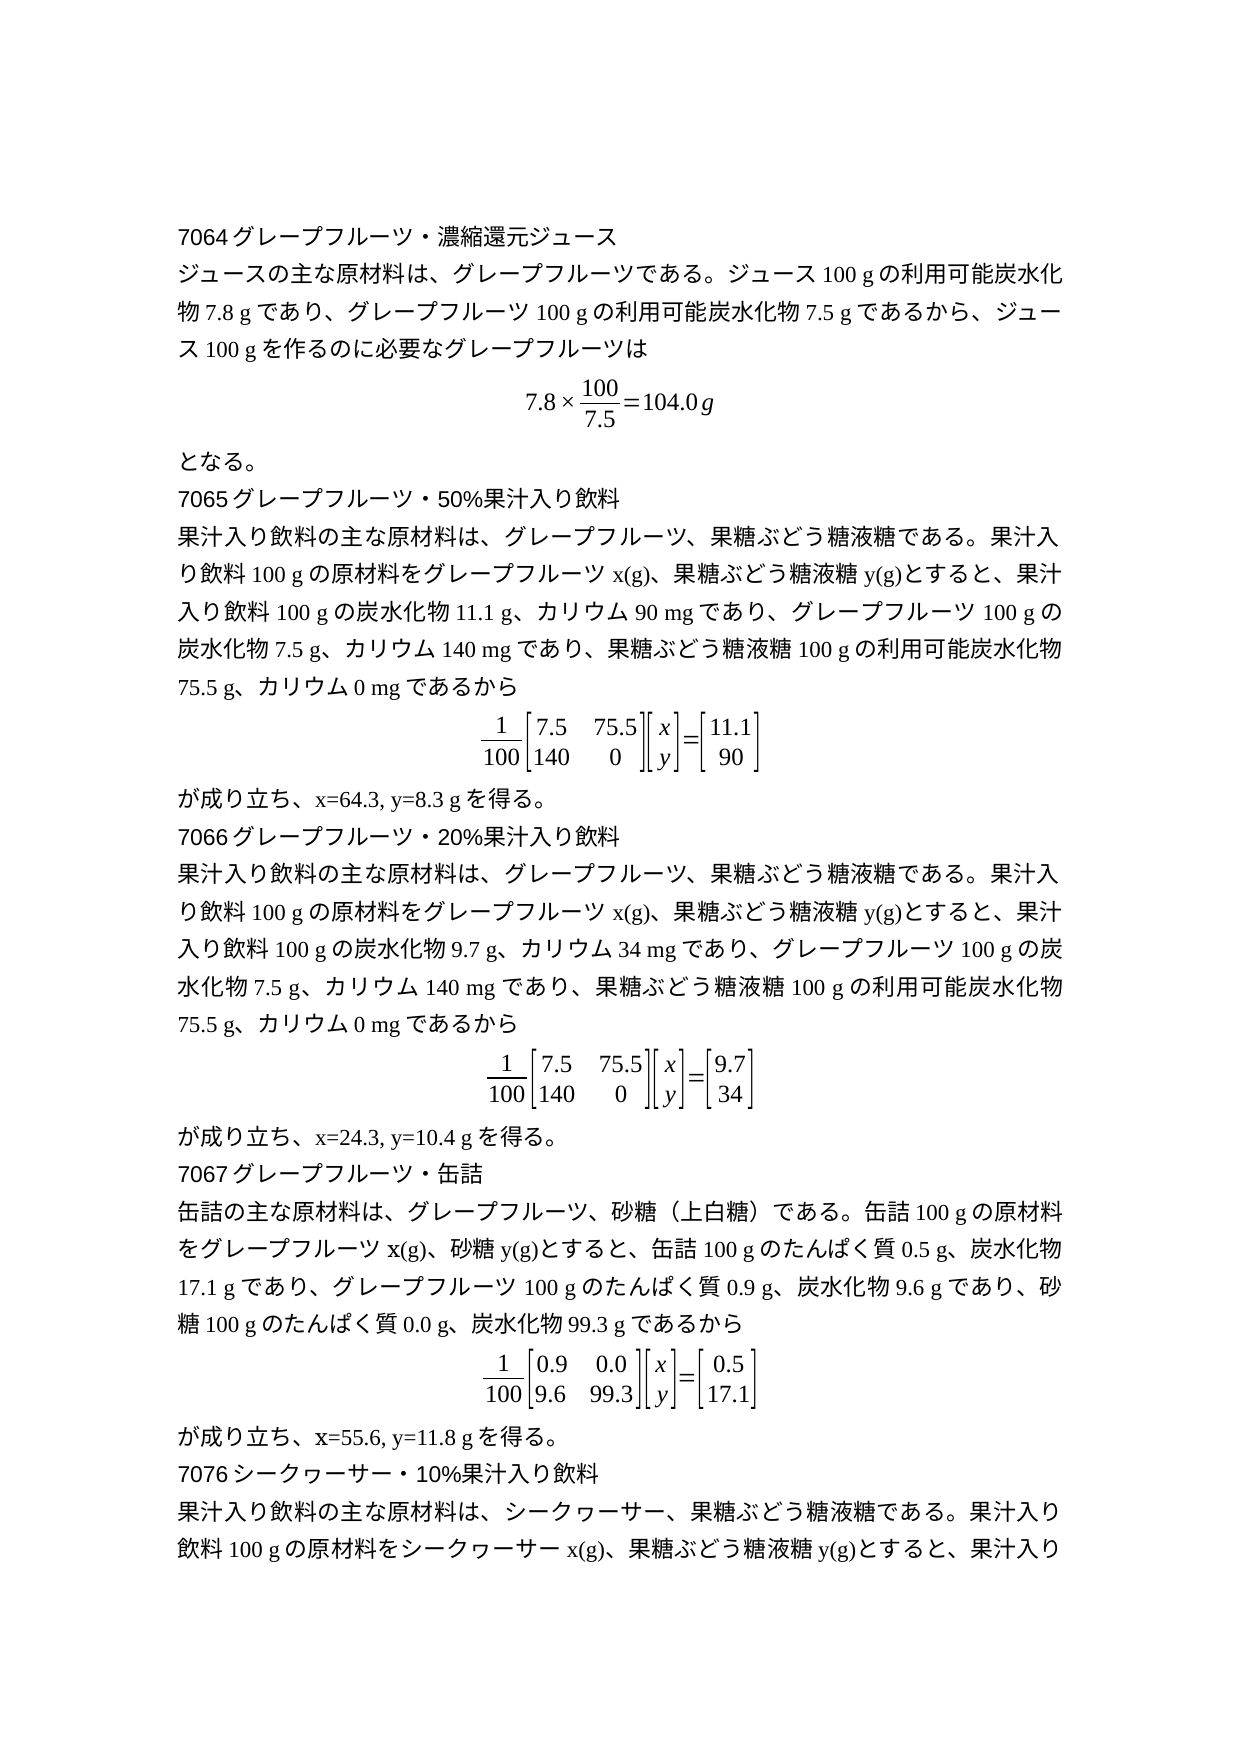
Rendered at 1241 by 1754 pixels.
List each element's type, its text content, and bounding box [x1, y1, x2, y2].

text ジュースの主な原材料は、グレープフルーツである。ジュース100 gの利用可能炭水化物7.8 gであり、グレープフルーツ100 gの利用可能炭水化物7.5 gであるから、ジュース100 gを作るのに必要なグレープフルーツは [177, 254, 1063, 367]
subtitle 7067グレープフルーツ・缶詰 [177, 1154, 1063, 1192]
text 果汁入り飲料の主な原材料は、グレープフルーツ、果糖ぶどう糖液糖である。果汁入り飲料100 gの原材料をグレープフルーツx(g)、果糖ぶどう糖液糖y(g)とすると、果汁入り飲料100 gの炭水化物11.1 g、カリウム90 mgであり、グレープフルーツ100 gの炭水化物7.5 g、カリウム140 mgであり、果糖ぶどう糖液糖100 gの利用可能炭水化物75.5 g、カリウム0 mgであるから [177, 517, 1063, 704]
text が成り立ち、x=55.6, y=11.8 gを得る。 [177, 1417, 1063, 1454]
subtitle 7064グレープフルーツ・濃縮還元ジュース [177, 217, 1063, 254]
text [177, 1492, 1063, 1567]
text が成り立ち、x=24.3, y=10.4 gを得る。 [177, 1117, 1063, 1154]
text が成り立ち、x=64.3, y=8.3 gを得る。 [177, 779, 1063, 817]
text 果汁入り飲料の主な原材料は、グレープフルーツ、果糖ぶどう糖液糖である。果汁入り飲料100 gの原材料をグレープフルーツx(g)、果糖ぶどう糖液糖y(g)とすると、果汁入り飲料100 gの炭水化物9.7 g、カリウム34 mgであり、グレープフルーツ100 gの炭水化物7.5 g、カリウム140 mgであり、果糖ぶどう糖液糖100 gの利用可能炭水化物75.5 g、カリウム0 mgであるから [177, 854, 1063, 1042]
subtitle 7066グレープフルーツ・20%果汁入り飲料 [177, 817, 1063, 854]
subtitle 7065グレープフルーツ・50%果汁入り飲料 [177, 479, 1063, 517]
subtitle 7076シークヮーサー・10%果汁入り飲料 [177, 1454, 1063, 1492]
text となる。 [177, 442, 1063, 479]
text 缶詰の主な原材料は、グレープフルーツ、砂糖（上白糖）である。缶詰100 gの原材料をグレープフルーツx(g)、砂糖y(g)とすると、缶詰100 gのたんぱく質0.5 g、炭水化物17.1 gであり、グレープフルーツ100 gのたんぱく質0.9 g、炭水化物9.6 gであり、砂糖100 gのたんぱく質0.0 g、炭水化物99.3 gであるから [177, 1192, 1063, 1342]
